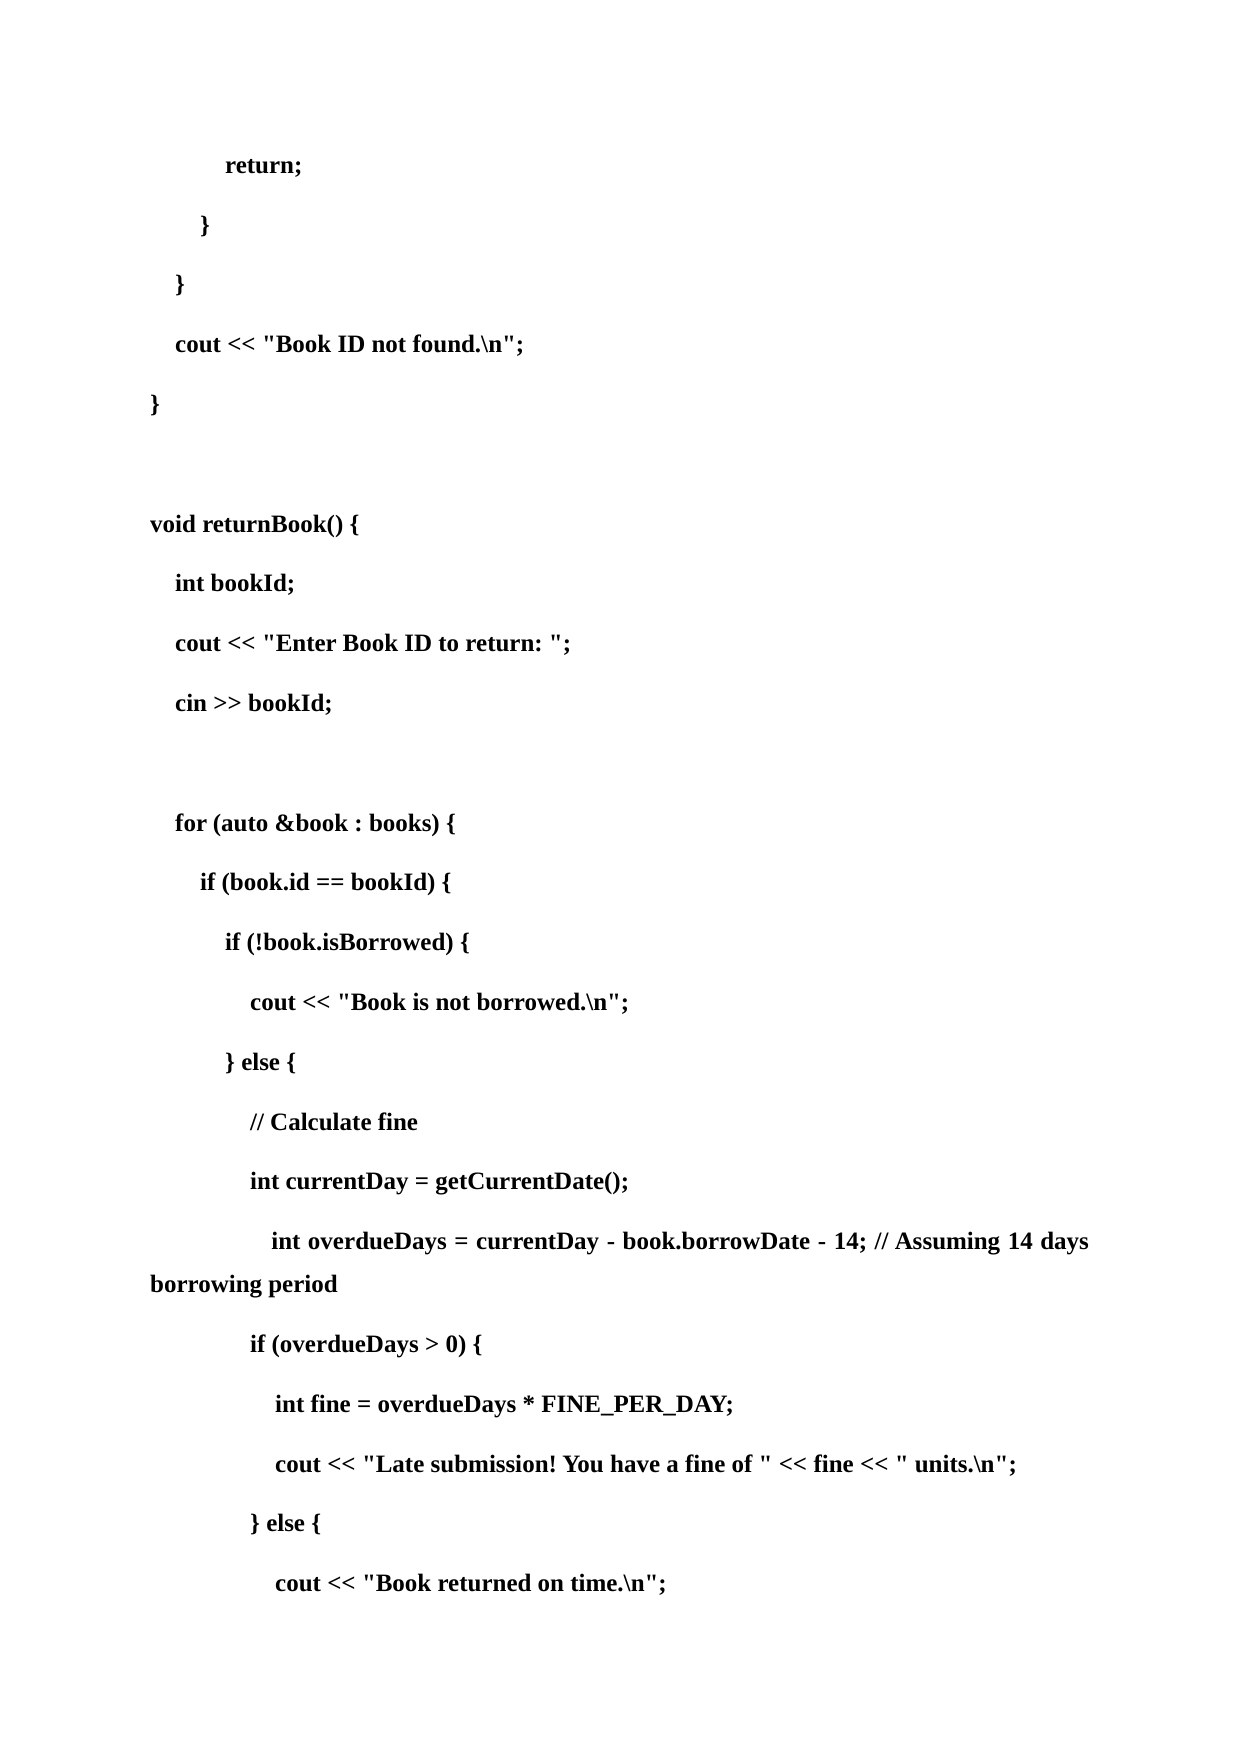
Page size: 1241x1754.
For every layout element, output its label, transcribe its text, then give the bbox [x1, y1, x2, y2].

text if (!book.isBorrowed) { [150, 927, 1090, 956]
text int fine = overdueDays * FINE_PER_DAY; [150, 1389, 1090, 1418]
text for (auto &book : books) { [150, 808, 1090, 836]
text } [150, 210, 1090, 238]
text int bookId; [150, 568, 1090, 597]
text } else { [150, 1047, 1090, 1076]
text if (book.id == bookId) { [150, 867, 1090, 896]
text } [150, 389, 1090, 418]
text int overdueDays = currentDay - book.borrowDate - 14; // Assuming 14 days borrowing period [150, 1226, 1090, 1298]
text cout << "Late submission! You have a fine of " << fine << " units.\n"; [150, 1449, 1090, 1477]
text } else { [150, 1508, 1090, 1537]
text } [150, 269, 1090, 298]
text int currentDay = getCurrentDate(); [150, 1166, 1090, 1195]
text cin >> bookId; [150, 688, 1090, 717]
text // Calculate fine [150, 1107, 1090, 1135]
text cout << "Book returned on time.\n"; [150, 1568, 1090, 1597]
text return; [150, 150, 1090, 179]
text cout << "Book is not borrowed.\n"; [150, 987, 1090, 1016]
text cout << "Book ID not found.\n"; [150, 329, 1090, 358]
text if (overdueDays > 0) { [150, 1329, 1090, 1358]
text cout << "Enter Book ID to return: "; [150, 628, 1090, 657]
text void returnBook() { [150, 509, 1090, 537]
